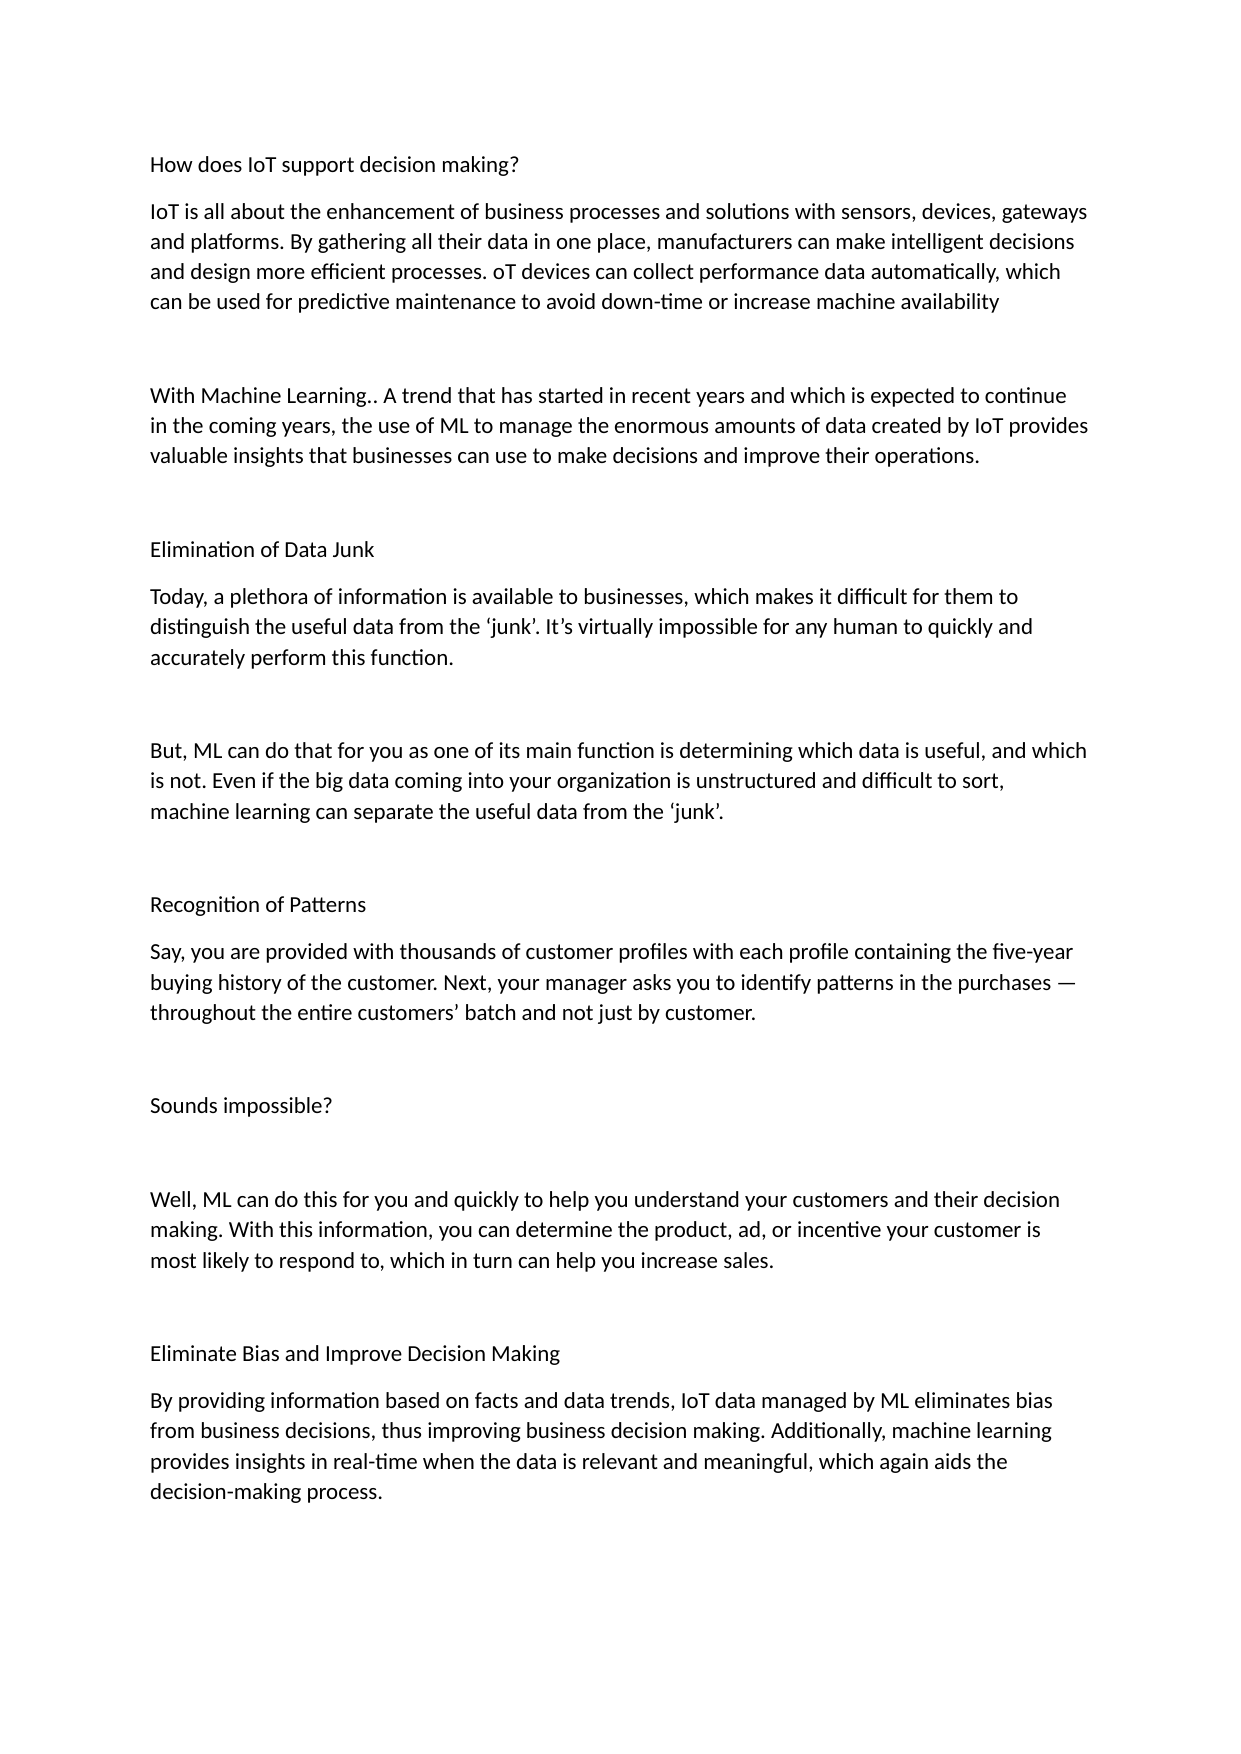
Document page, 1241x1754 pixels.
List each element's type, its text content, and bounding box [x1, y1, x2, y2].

text Well, ML can do this for you and quickly to help you understand your customers and their decision making. With this information, you can determine the product, ad, or incentive your customer is most likely to respond to, which in turn can help you increase sales. [150, 1185, 1090, 1274]
text How does IoT support decision making? [150, 150, 1090, 178]
text Say, you are provided with thousands of customer profiles with each profile containing the five-year buying history of the customer. Next, your manager asks you to identify patterns in the purchases — throughout the entire customers’ batch and not just by customer. [150, 937, 1090, 1026]
text Today, a plethora of information is available to businesses, which makes it difficult for them to distinguish the useful data from the ‘junk’. It’s virtually impossible for any human to quickly and accurately perform this function. [150, 582, 1090, 671]
text With Machine Learning.. A trend that has started in recent years and which is expected to continue in the coming years, the use of ML to manage the enormous amounts of data created by IoT provides valuable insights that businesses can use to make decisions and improve their operations. [150, 381, 1090, 470]
text Sounds impossible? [150, 1092, 1090, 1120]
text Recognition of Patterns [150, 891, 1090, 919]
text By providing information based on facts and data trends, IoT data managed by ML eliminates bias from business decisions, thus improving business decision making. Additionally, machine learning provides insights in real-time when the data is relevant and meaningful, which again aids the decision-making process. [150, 1386, 1090, 1505]
text Elimination of Data Junk [150, 535, 1090, 563]
text But, ML can do that for you as one of its main function is determining which data is useful, and which is not. Even if the big data coming into your organization is unstructured and difficult to sort, machine learning can separate the useful data from the ‘junk’. [150, 736, 1090, 825]
text Eliminate Bias and Improve Decision Making [150, 1339, 1090, 1368]
text IoT is all about the enhancement of business processes and solutions with sensors, devices, gateways and platforms. By gathering all their data in one place, manufacturers can make intelligent decisions and design more efficient processes. oT devices can collect performance data automatically, which can be used for predictive maintenance to avoid down-time or increase machine availability [150, 197, 1090, 316]
